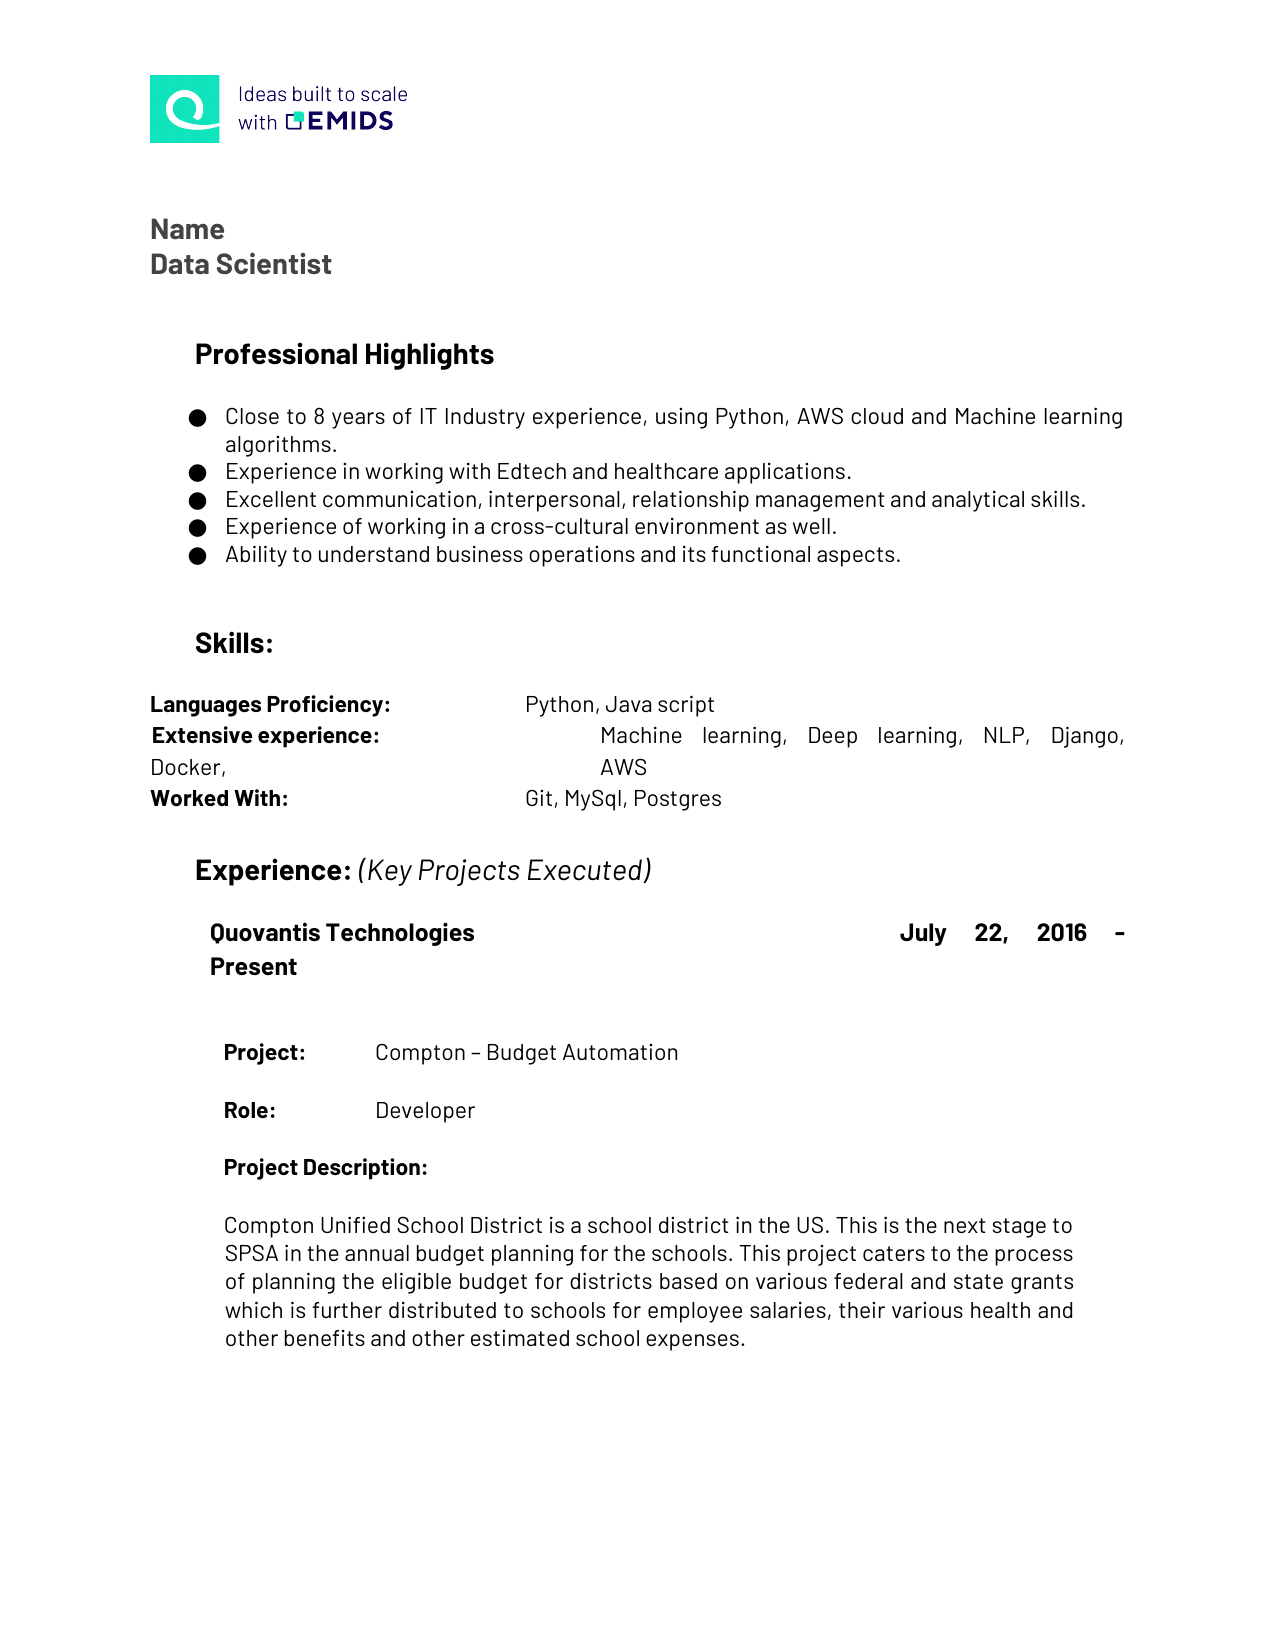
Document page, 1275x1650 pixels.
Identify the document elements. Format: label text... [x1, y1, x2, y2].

list Excellent communication, interpersonal, relationship management and analytical skills. [187, 484, 1125, 512]
subtitle Professional Highlights [195, 335, 1125, 370]
subtitle Experience: (Key Projects Executed) [195, 851, 1125, 886]
text Role: Developer [223, 1095, 1102, 1123]
list Experience in working with Edtech and healthcare applications. [187, 457, 1125, 484]
list Close to 8 years of IT Industry experience, using Python, AWS cloud and Machine learning algorithms. [187, 402, 1125, 457]
title Data Scientist [150, 245, 1125, 280]
picture [150, 75, 407, 143]
text Extensive experience: Machine learning, Deep learning, NLP, Django, Docker, AWS [150, 721, 1125, 780]
text Compton Unified School District is a school district in the US. This is the next stage to SPSA in the annual budget planning for the schools. This project caters to the process of planning the eligible budget for districts based on various federal and state grants which is further distributed to schools for employee salaries, their various health and other benefits and other estimated school expenses. [223, 1210, 1075, 1351]
subtitle Skills: [195, 624, 1125, 659]
text Languages Proficiency: Python, Java script [150, 689, 1125, 717]
list Ability to understand business operations and its functional aspects. [187, 539, 1125, 567]
text Project: Compton – Budget Automation [223, 1038, 1125, 1065]
text Project Description: [223, 1153, 1075, 1180]
title Name [150, 210, 1125, 245]
subtitle Quovantis Technologies July 22, 2016 - Present [210, 916, 1125, 981]
text Worked With: Git, MySql, Postgres [150, 784, 1125, 811]
list Experience of working in a cross-cultural environment as well. [187, 512, 1125, 539]
